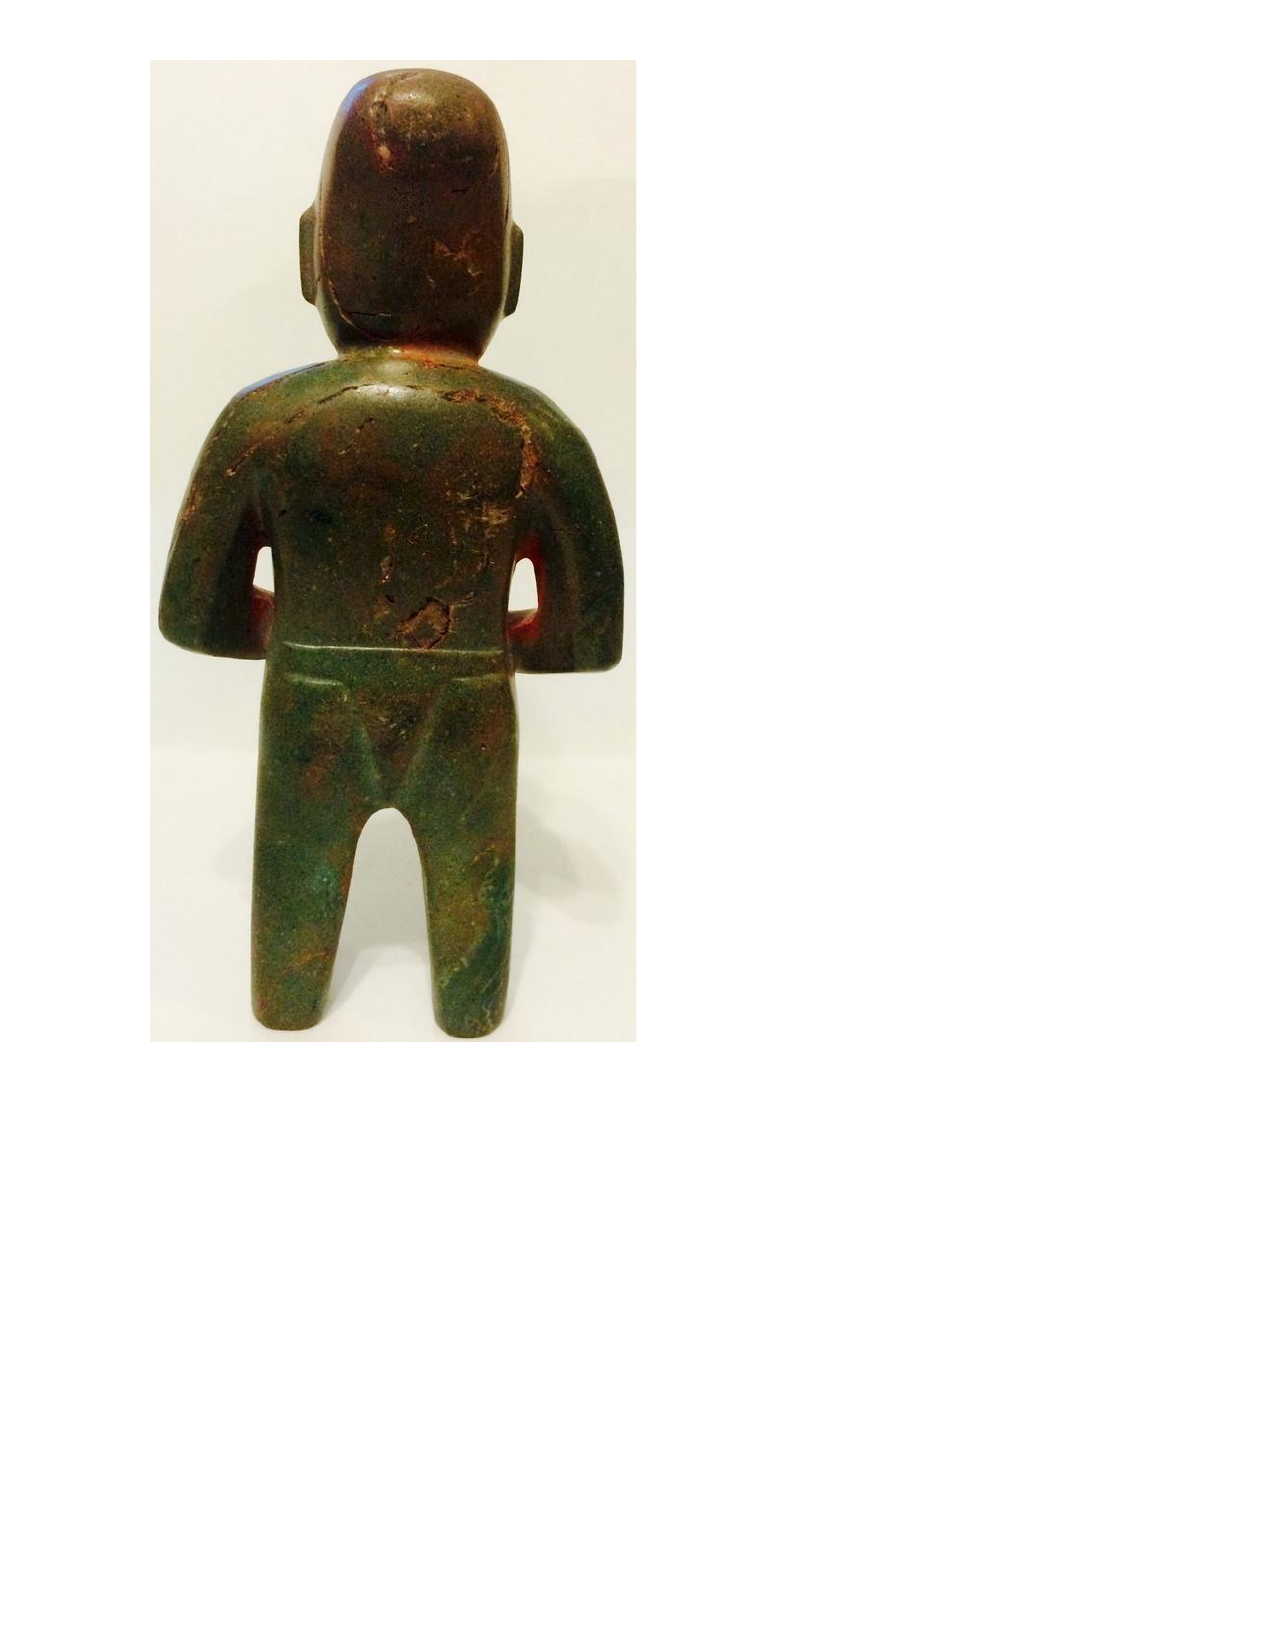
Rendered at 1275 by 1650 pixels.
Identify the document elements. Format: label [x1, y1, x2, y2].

picture [150, 60, 637, 1042]
